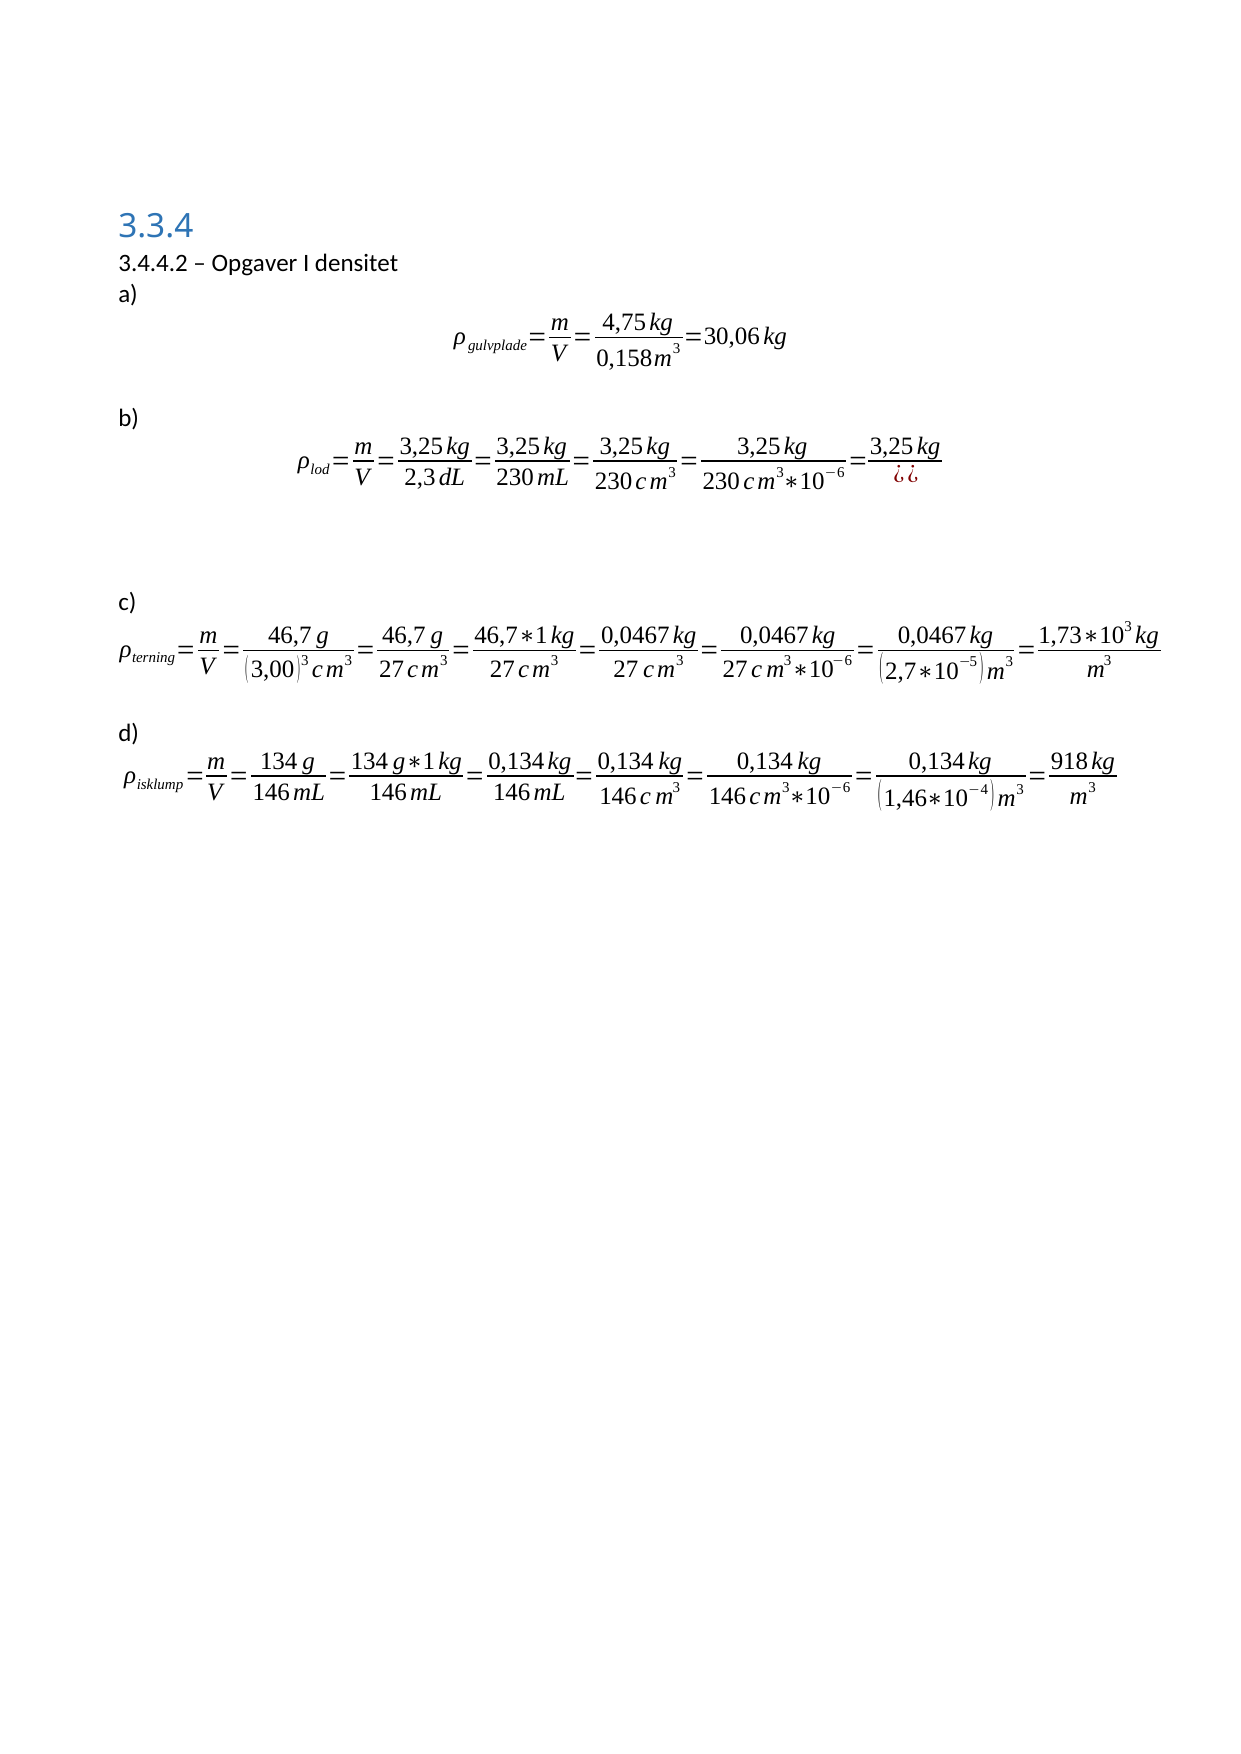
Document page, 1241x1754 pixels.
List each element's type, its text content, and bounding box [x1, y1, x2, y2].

text d) [118, 717, 1122, 747]
text 3.4.4.2 – Opgaver I densitet [118, 248, 1122, 278]
text b) [118, 402, 1122, 432]
subtitle 3.3.4 [118, 202, 1122, 248]
text c) [118, 586, 1122, 617]
text a) [118, 278, 1122, 309]
